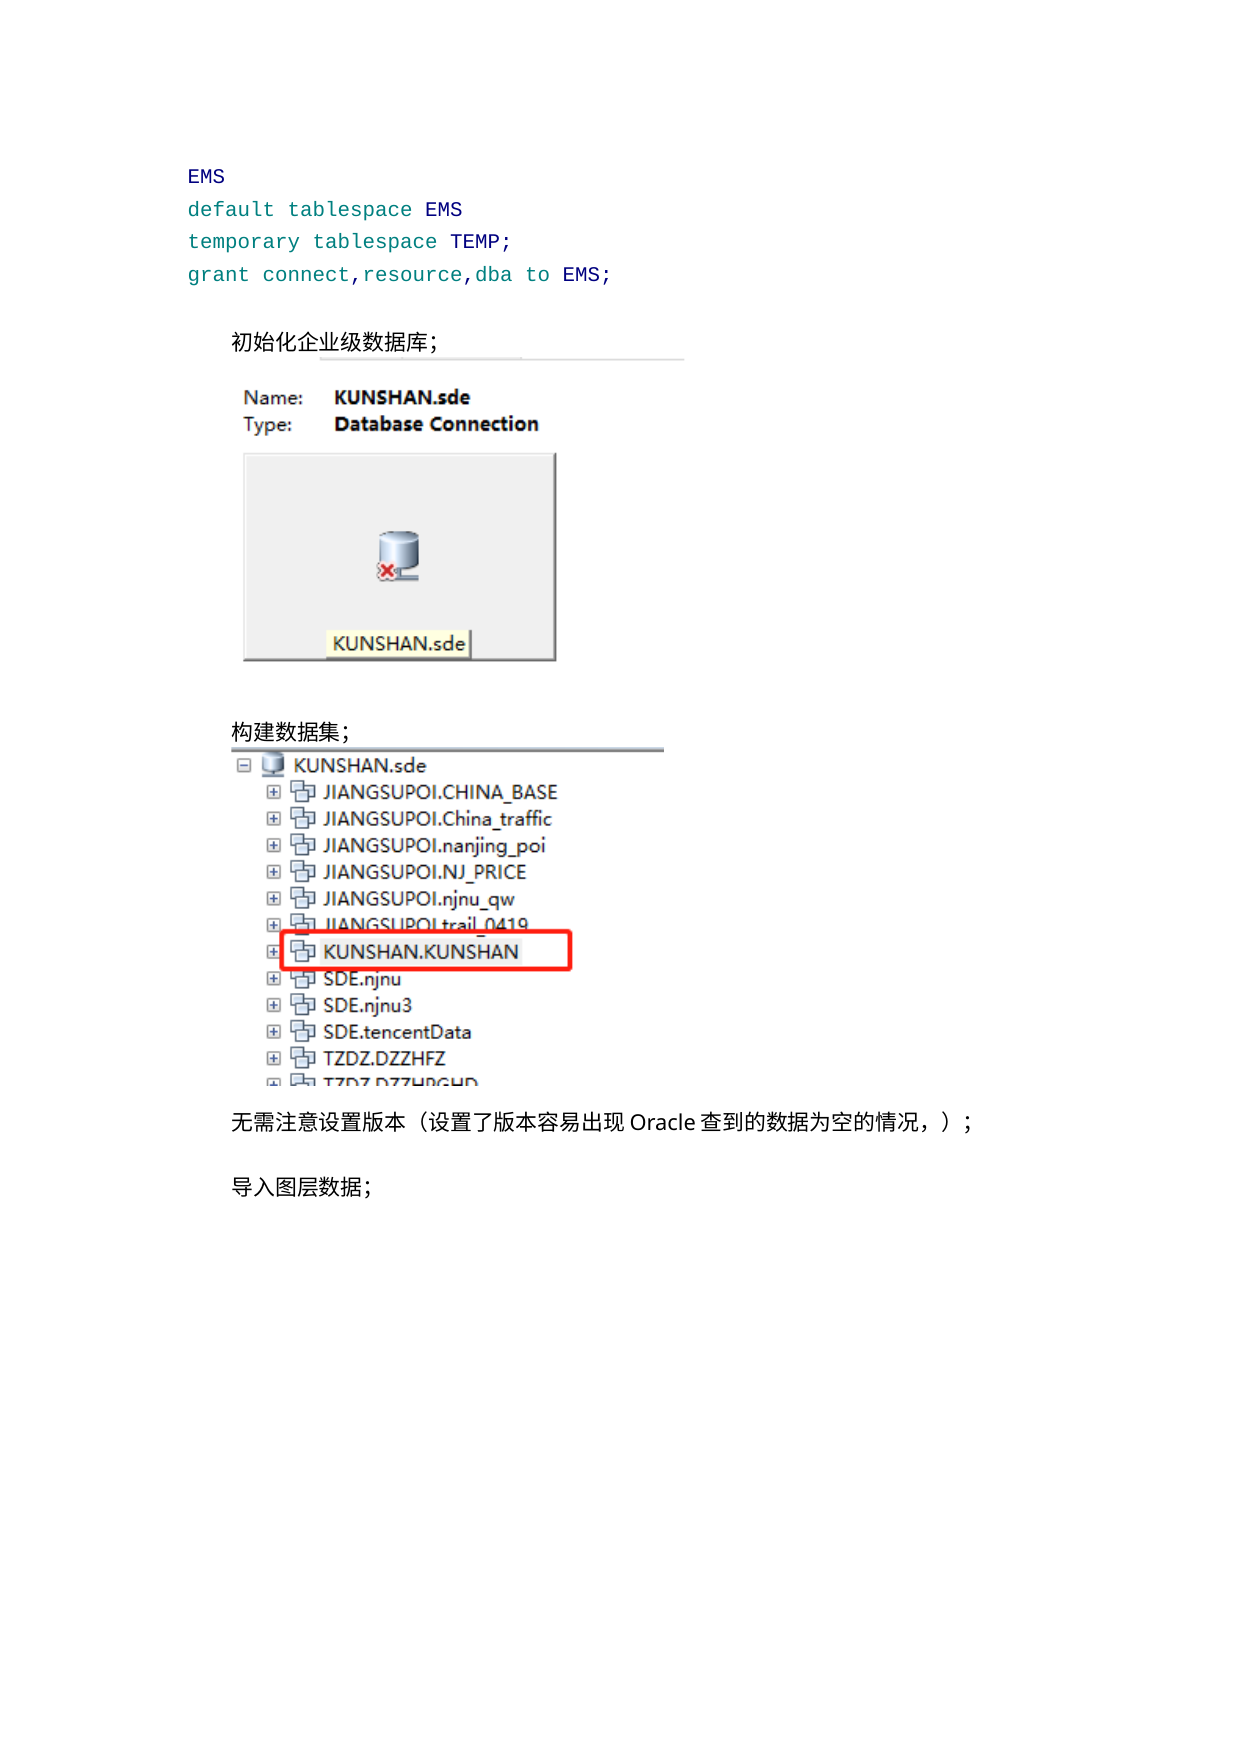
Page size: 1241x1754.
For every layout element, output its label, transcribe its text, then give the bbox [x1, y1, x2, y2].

text default tablespace EMS [187, 194, 1053, 227]
text temporary tablespace TEMP; [187, 227, 1053, 259]
text 无需注意设置版本（设置了版本容易出现Oracle查到的数据为空的情况，）； [187, 1104, 1053, 1137]
text 构建数据集； [187, 714, 1053, 747]
text 初始化企业级数据库； [187, 324, 1053, 357]
text grant connect,resource,dba to EMS; [187, 259, 1053, 292]
picture [231, 747, 664, 1086]
picture [231, 357, 685, 693]
text EMS [187, 162, 1053, 194]
text 导入图层数据； [187, 1169, 1053, 1202]
